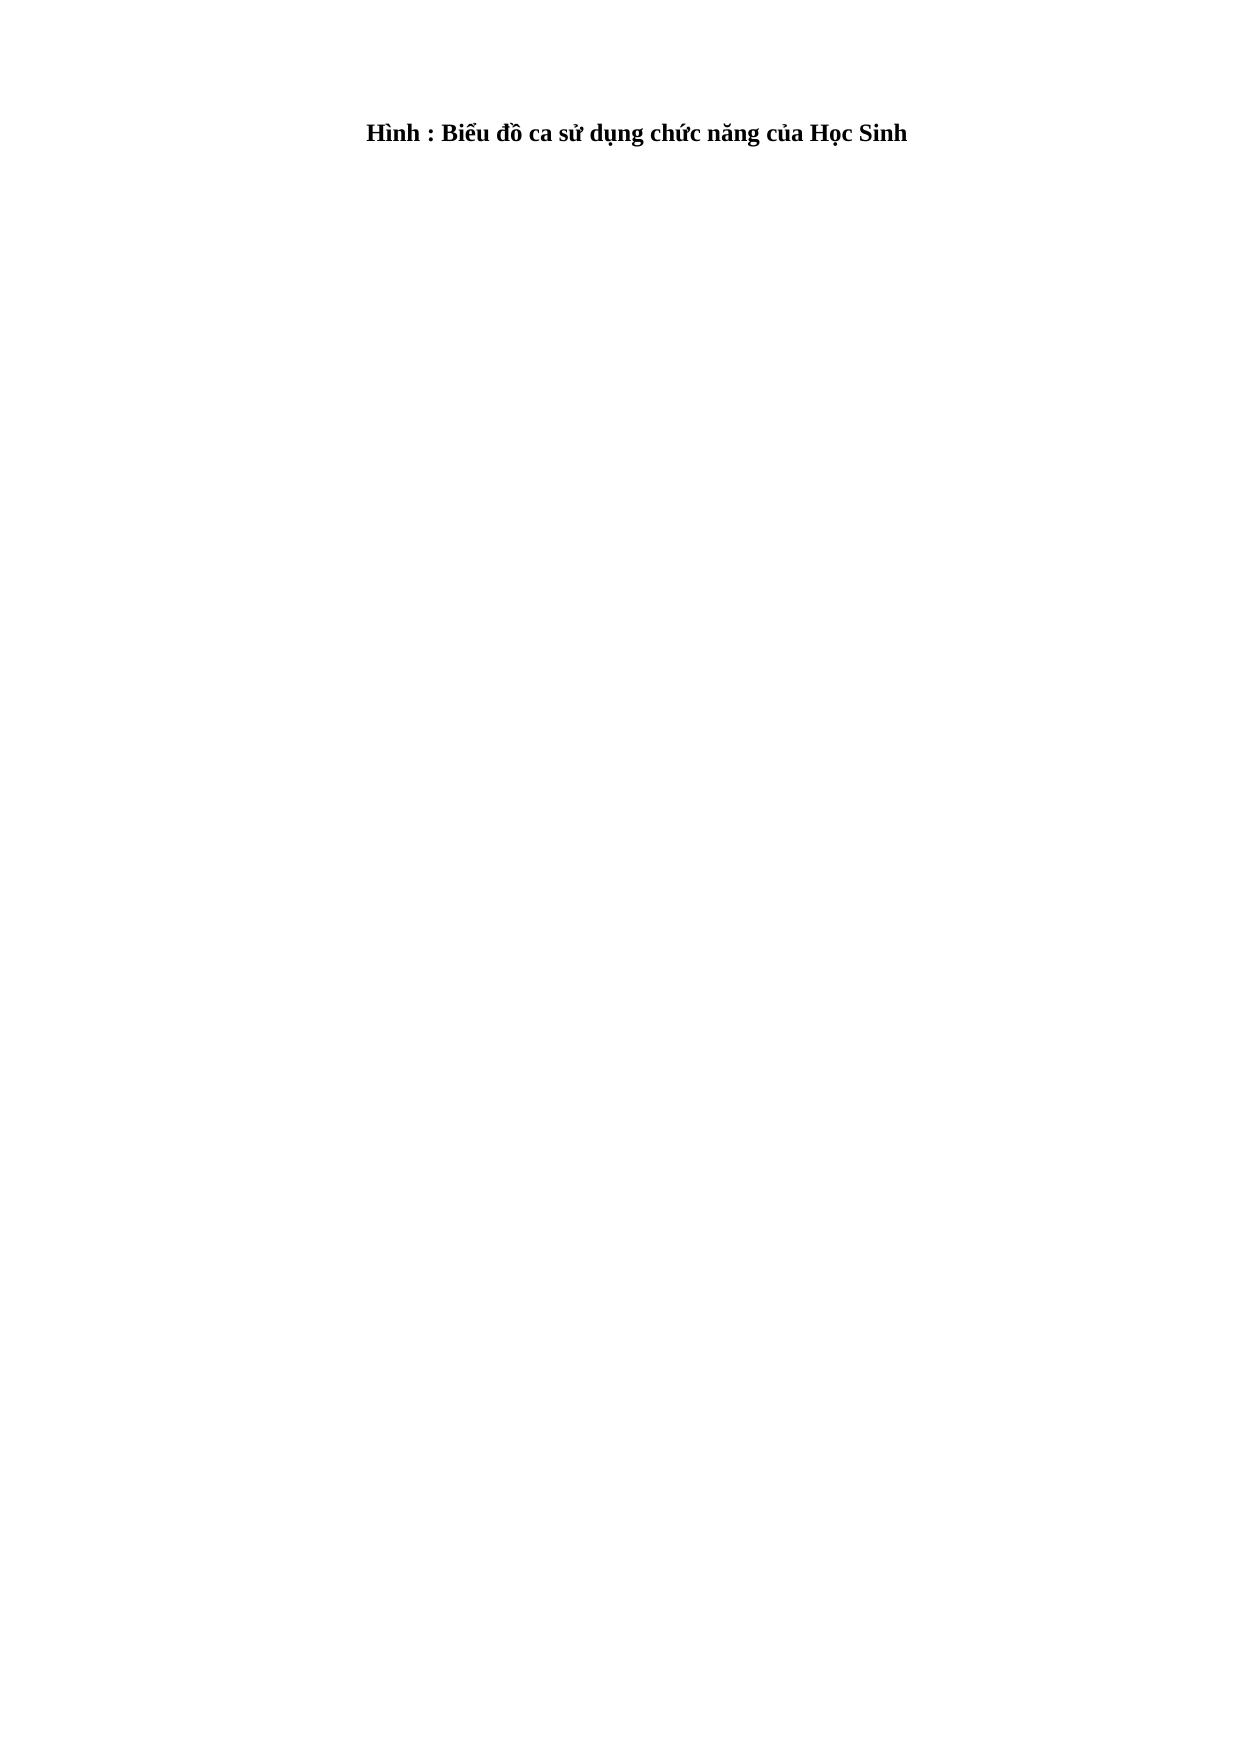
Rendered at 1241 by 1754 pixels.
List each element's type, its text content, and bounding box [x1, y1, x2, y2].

text Hình : Biểu đồ ca sử dụng chức năng của Học Sinh [332, 118, 941, 147]
